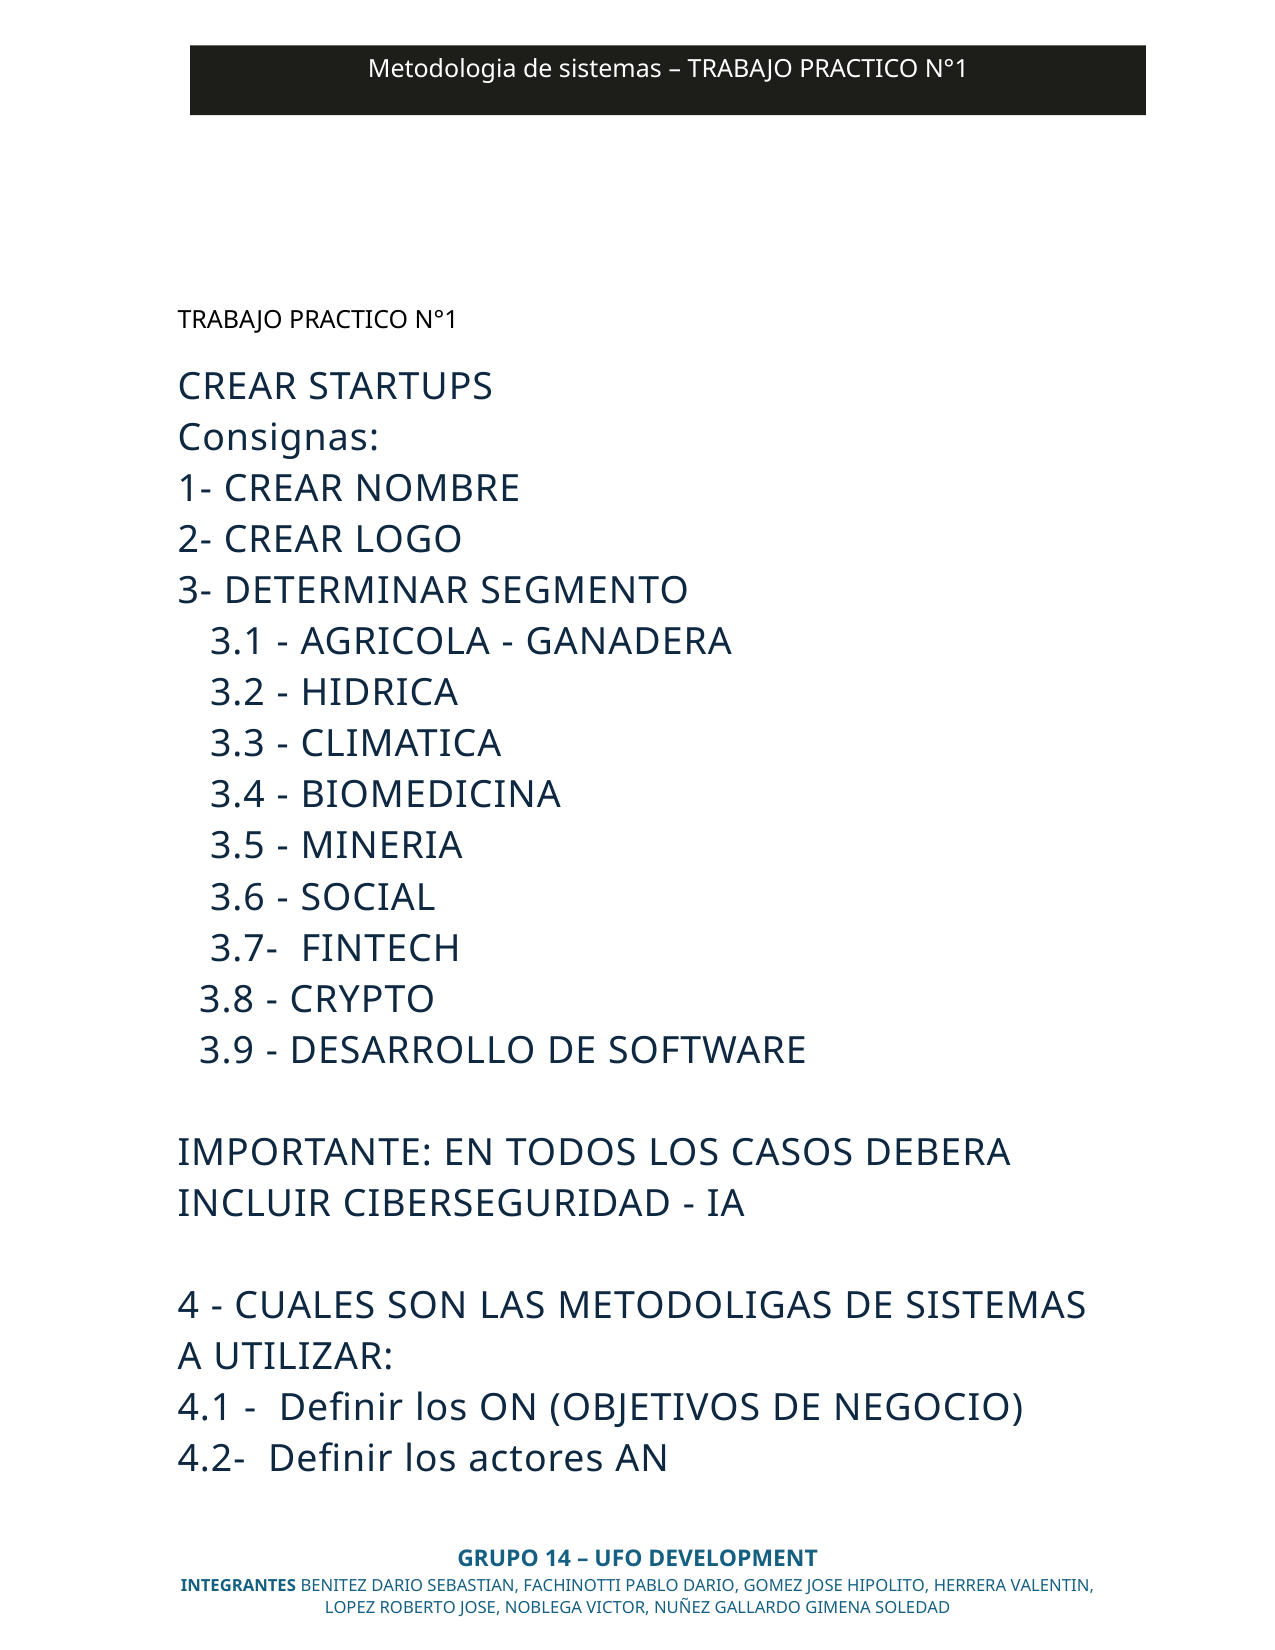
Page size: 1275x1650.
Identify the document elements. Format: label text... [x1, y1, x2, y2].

text 3.1 - AGRICOLA - GANADERA [177, 615, 1098, 666]
text 3.5 - MINERIA [177, 819, 1098, 870]
text 3.3 - CLIMATICA [177, 717, 1098, 768]
text 3.8 - CRYPTO [177, 972, 1098, 1023]
text Consignas: [177, 411, 1098, 462]
text 4.2- Definir los actores AN [177, 1431, 1098, 1482]
text 4 - CUALES SON LAS METODOLIGAS DE SISTEMAS A UTILIZAR: [177, 1278, 1098, 1380]
text 4.1 - Definir los ON (OBJETIVOS DE NEGOCIO) [177, 1380, 1098, 1431]
text 1- CREAR NOMBRE [177, 462, 1098, 513]
text 3.9 - DESARROLLO DE SOFTWARE [177, 1023, 1098, 1074]
text IMPORTANTE: EN TODOS LOS CASOS DEBERA INCLUIR CIBERSEGURIDAD - IA [177, 1125, 1098, 1227]
text 3.6 - SOCIAL [177, 870, 1098, 921]
text 3.7- FINTECH [177, 921, 1098, 972]
text CREAR STARTUPS [177, 359, 1098, 411]
text 2- CREAR LOGO [177, 513, 1098, 564]
text 3.2 - HIDRICA [177, 666, 1098, 717]
text 3.4 - BIOMEDICINA [177, 768, 1098, 819]
text 3- DETERMINAR SEGMENTO [177, 564, 1098, 615]
